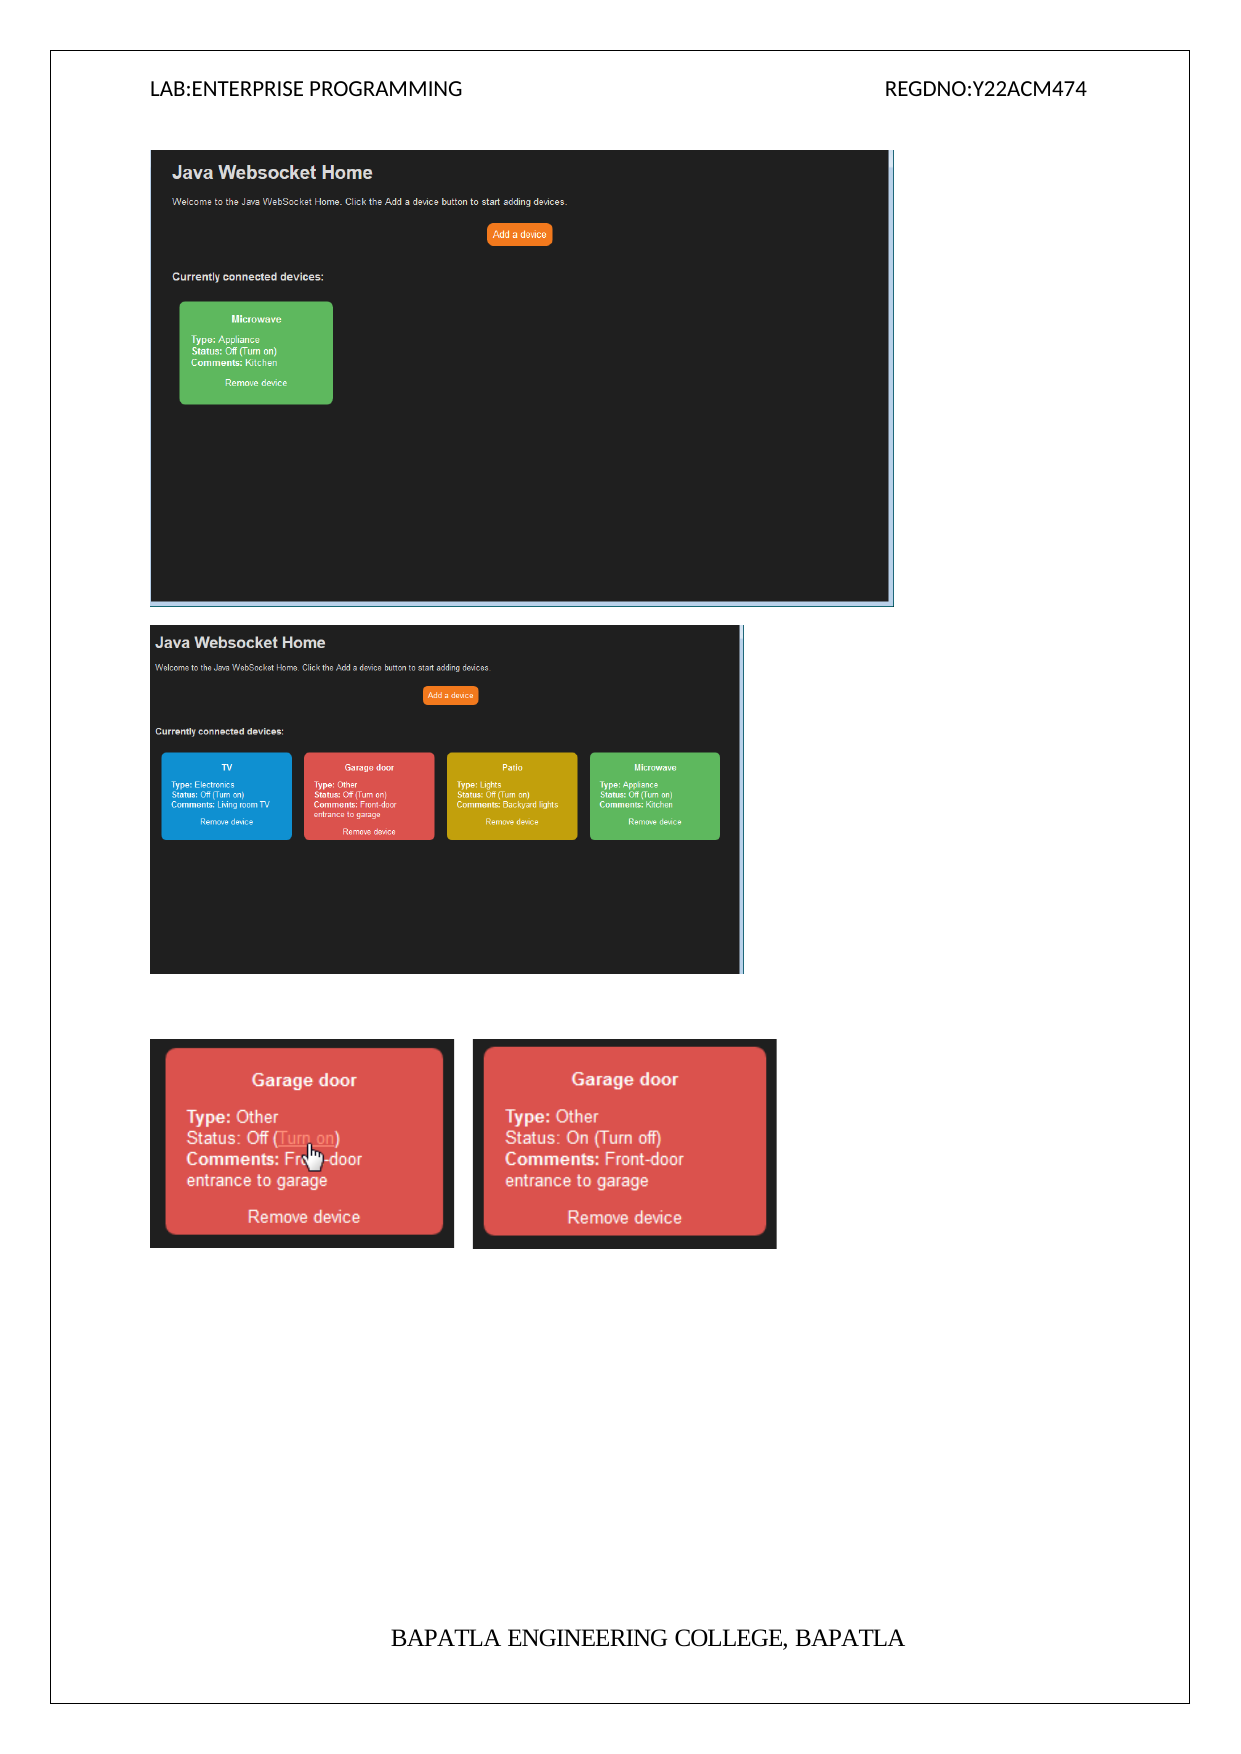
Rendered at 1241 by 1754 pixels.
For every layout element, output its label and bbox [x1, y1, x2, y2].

picture [472, 1039, 777, 1249]
picture [150, 150, 894, 607]
picture [150, 1039, 455, 1248]
picture [150, 625, 744, 974]
